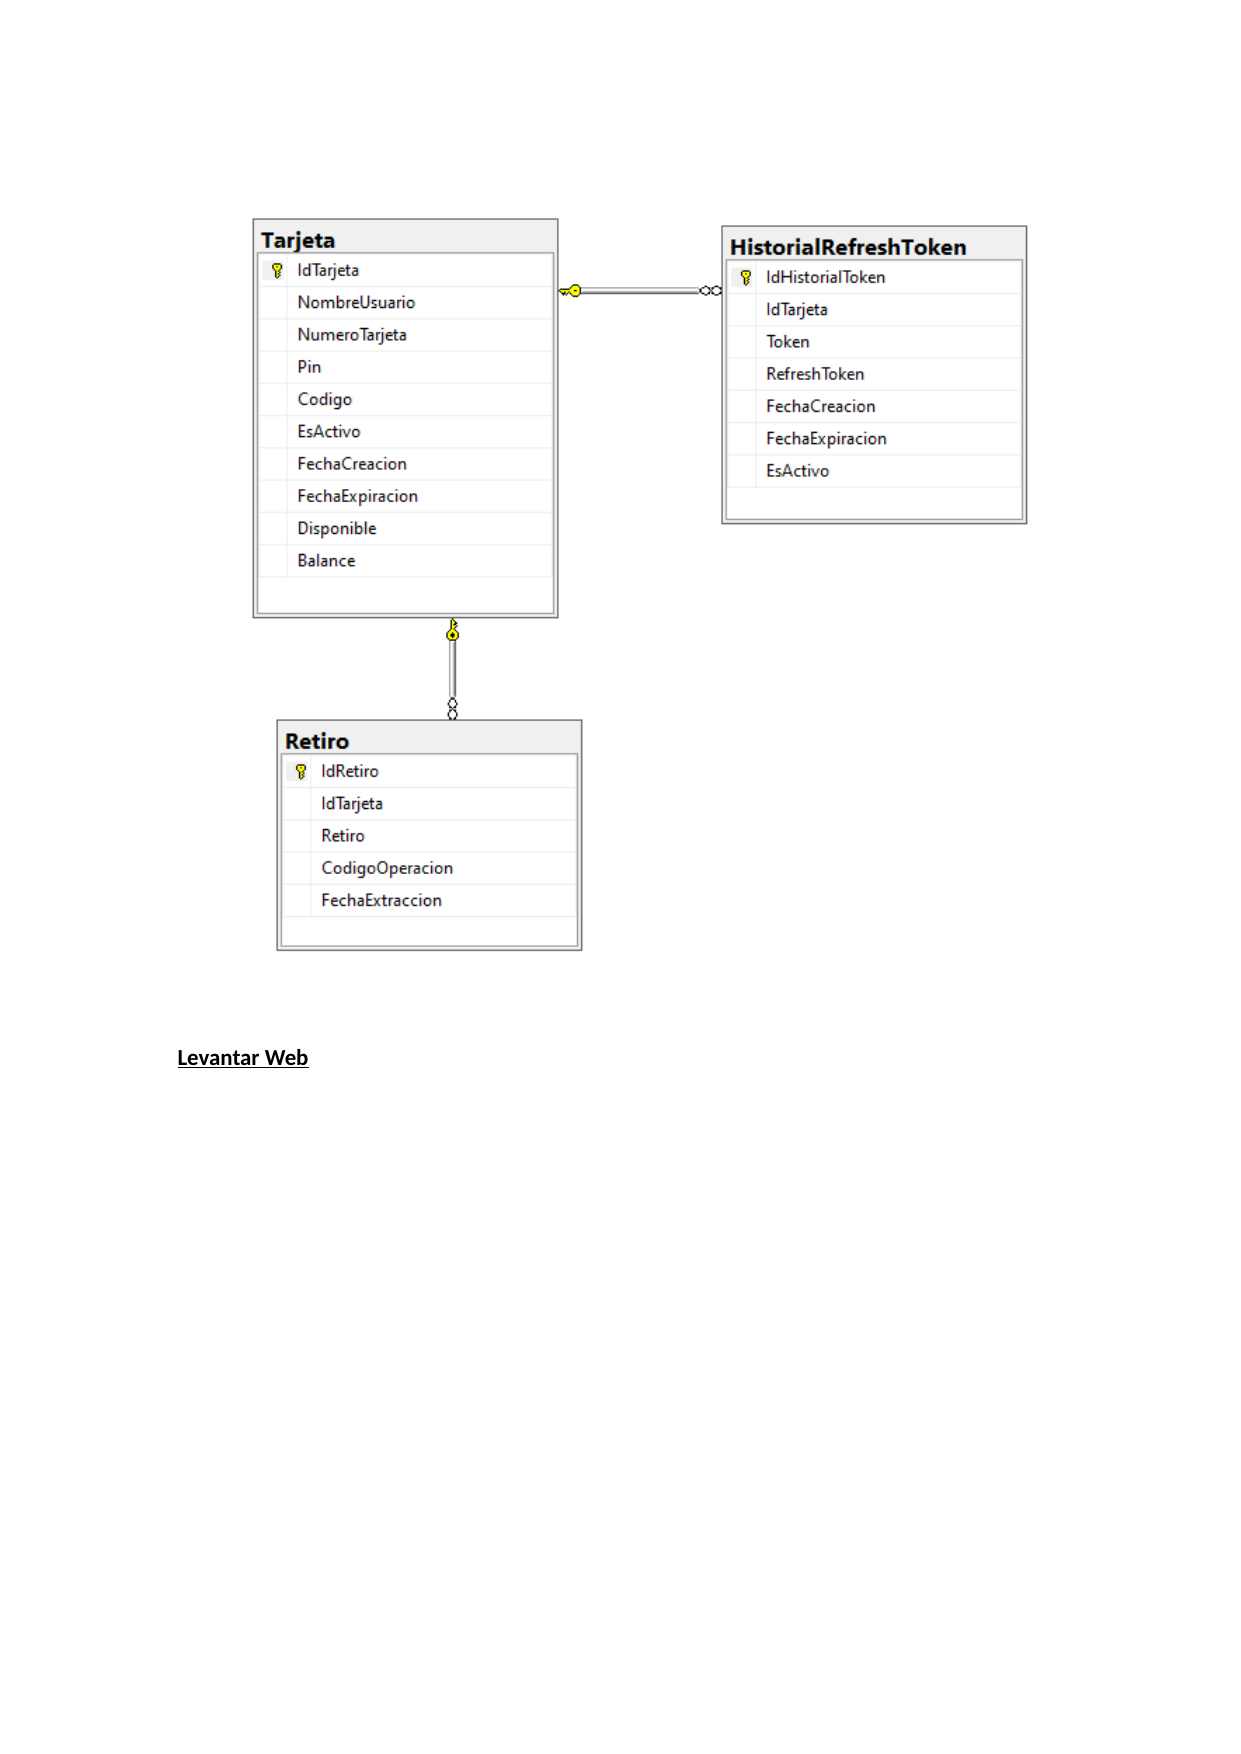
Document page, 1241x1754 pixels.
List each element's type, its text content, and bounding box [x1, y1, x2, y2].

text Descripcion. Swagger DER Levantar Web [177, 1041, 1063, 1071]
picture [177, 147, 1063, 1041]
